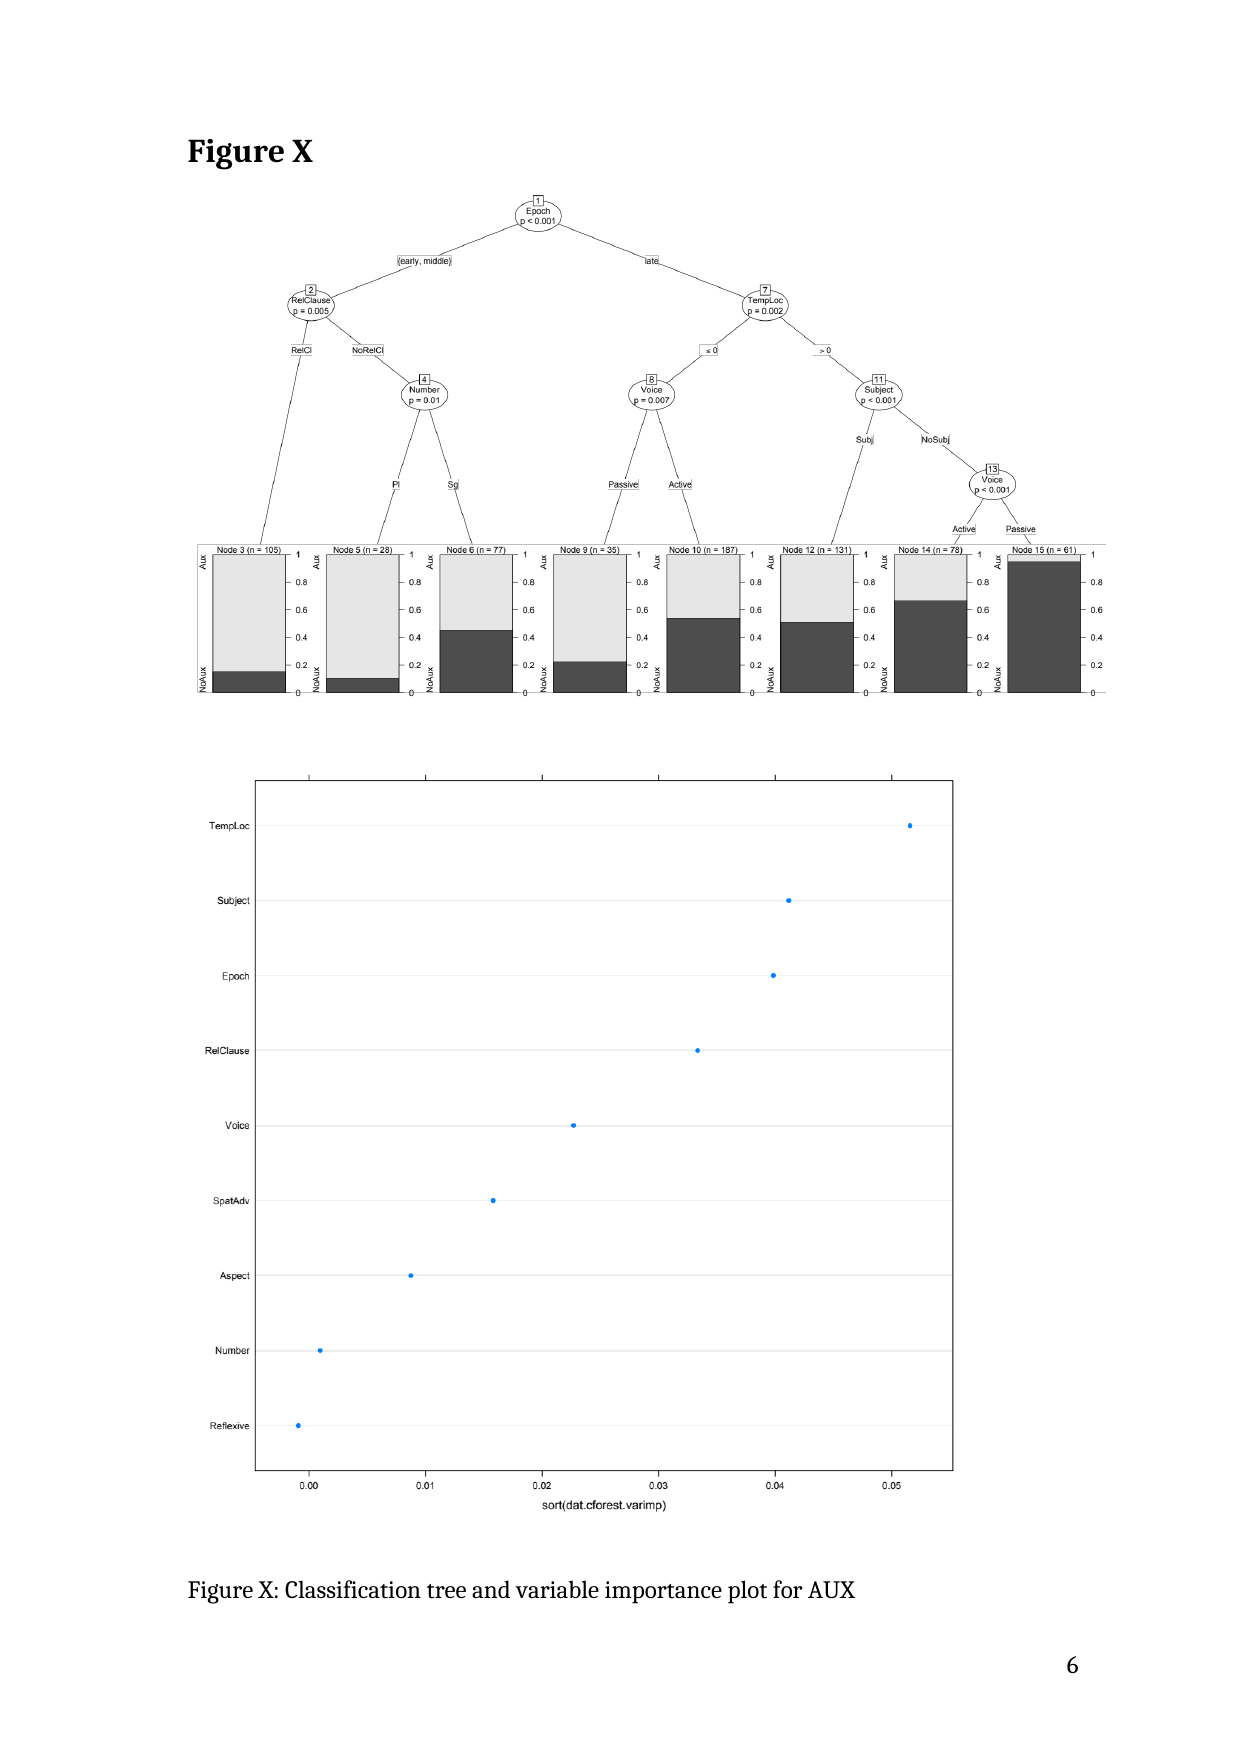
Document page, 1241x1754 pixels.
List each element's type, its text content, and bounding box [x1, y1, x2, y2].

text Figure X: Classification tree and variable importance plot for AUX [187, 1576, 1078, 1605]
text Figure X [187, 133, 1078, 171]
